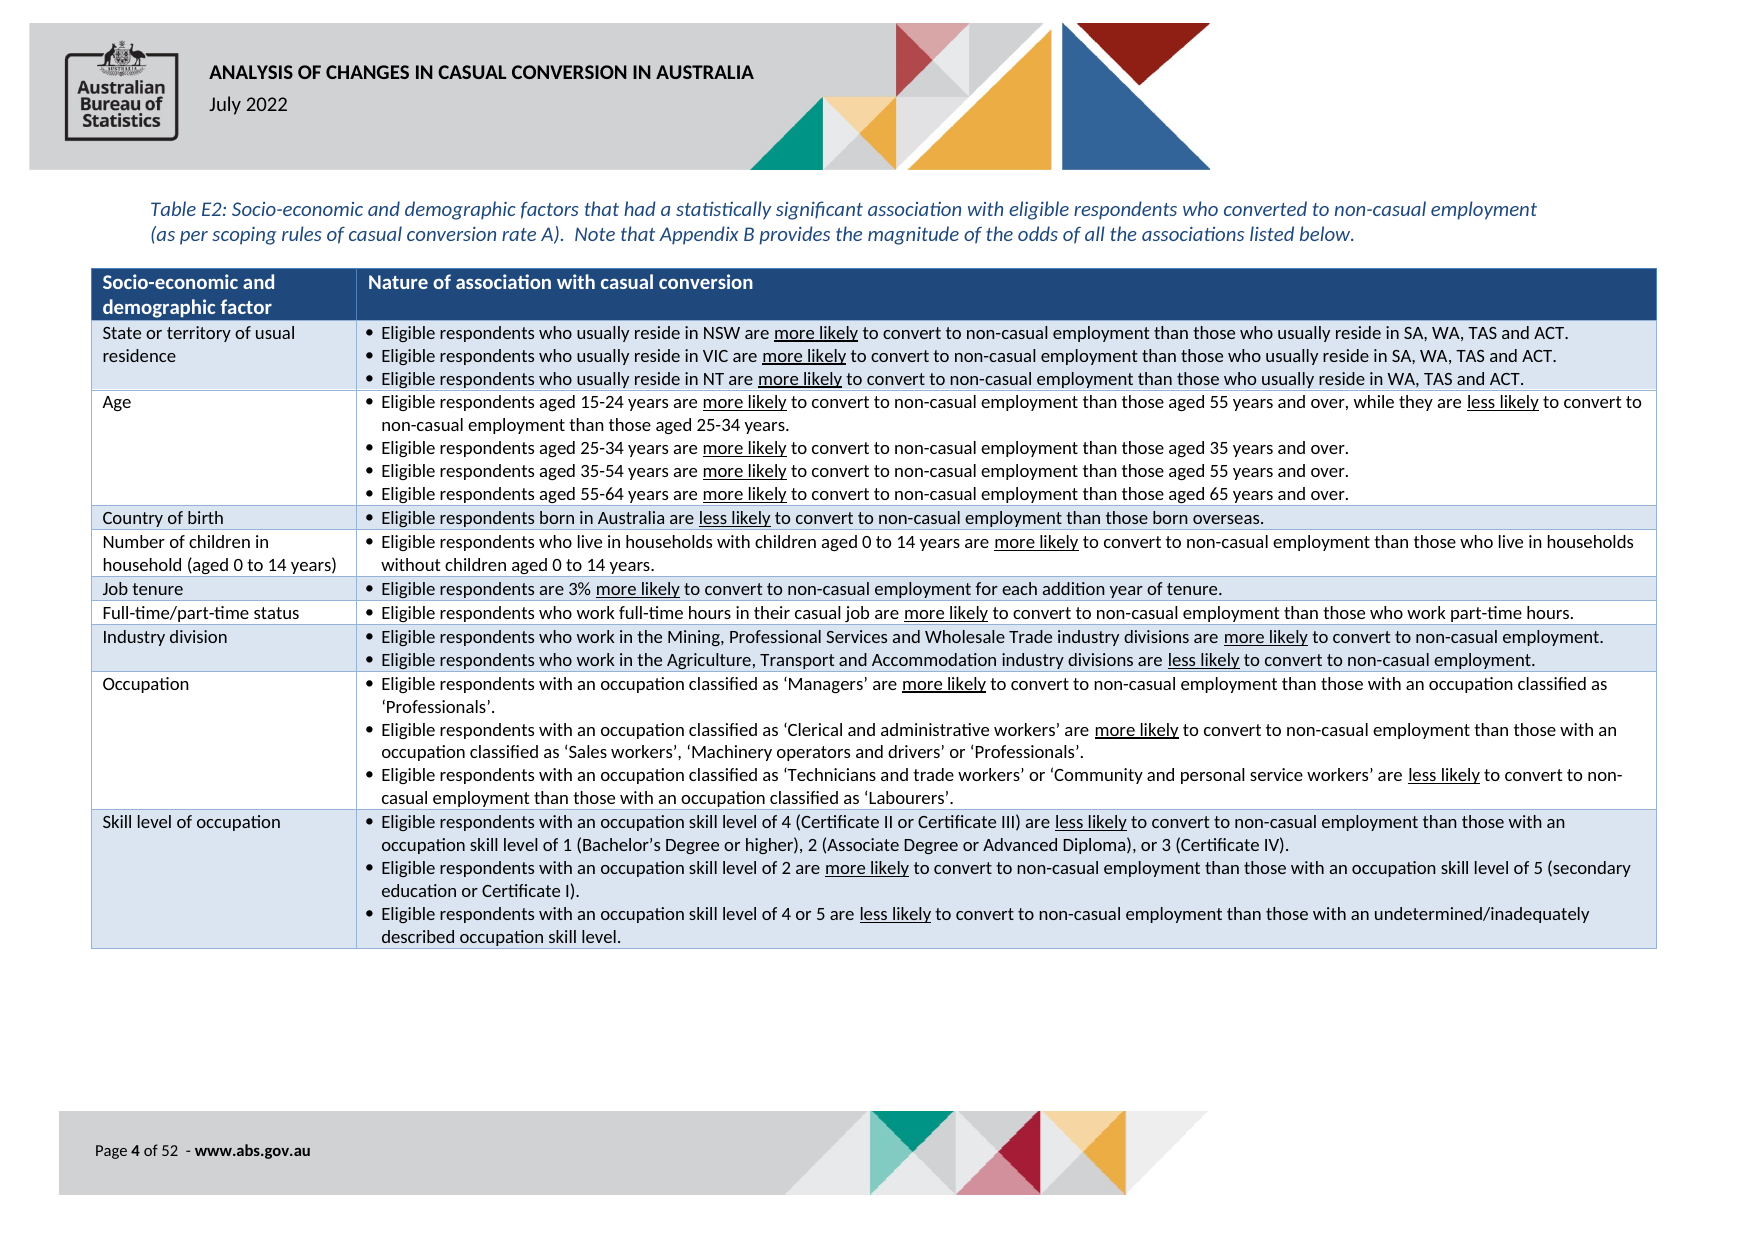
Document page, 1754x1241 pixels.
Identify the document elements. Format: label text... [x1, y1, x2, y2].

table_cell Eligible respondents with an occupation classified as ‘Managers’ are more likely to convert to non-casual employment than those with an occupation classified as ‘Professionals’. Eligible respondents with an occupation classified as ‘Clerical and administrative workers’ are more likely to convert to non-casual employment than those with an occupation classified as ‘Sales workers’, ‘Machinery operators and drivers’ or ‘Professionals’. Eligible respondents with an occupation classified as ‘Technicians and trade workers’ or ‘Community and personal service workers’ are less likely to convert to non-casual employment than those with an occupation classified as ‘Labourers’. [357, 672, 1656, 809]
table_cell Eligible respondents are 3% more likely to convert to non-casual employment for each addition year of tenure. [357, 577, 1656, 600]
table_cell Eligible respondents who work in the Mining, Professional Services and Wholesale Trade industry divisions are more likely to convert to non-casual employment. Eligible respondents who work in the Agriculture, Transport and Accommodation industry divisions are less likely to convert to non-casual employment. [357, 625, 1656, 671]
table_cell Eligible respondents with an occupation skill level of 4 (Certificate II or Certificate III) are less likely to convert to non-casual employment than those with an occupation skill level of 1 (Bachelor’s Degree or higher), 2 (Associate Degree or Advanced Diploma), or 3 (Certificate IV). Eligible respondents with an occupation skill level of 2 are more likely to convert to non-casual employment than those with an occupation skill level of 5 (secondary education or Certificate I). Eligible respondents with an occupation skill level of 4 or 5 are less likely to convert to non-casual employment than those with an undetermined/inadequately described occupation skill level. [357, 810, 1656, 948]
table_cell Full-time/part-time status [92, 601, 356, 624]
text Table E2: Socio-economic and demographic factors that had a statistically significant association with eligible respondents who converted to non-casual employment (as per scoping rules of casual conversion rate A). Note that Appendix B provides the magnitude of the odds of all the associations listed below. [150, 196, 1565, 247]
table_cell Occupation [92, 672, 356, 809]
table_cell Eligible respondents who work full-time hours in their casual job are more likely to convert to non-casual employment than those who work part-time hours. [357, 601, 1656, 624]
table_cell Eligible respondents born in Australia are less likely to convert to non-casual employment than those born overseas. [357, 506, 1656, 529]
table_cell Skill level of occupation [92, 810, 356, 948]
table_cell Eligible respondents aged 15-24 years are more likely to convert to non-casual employment than those aged 55 years and over, while they are less likely to convert to non-casual employment than those aged 25-34 years. Eligible respondents aged 25-34 years are more likely to convert to non-casual employment than those aged 35 years and over. Eligible respondents aged 35-54 years are more likely to convert to non-casual employment than those aged 55 years and over. Eligible respondents aged 55-64 years are more likely to convert to non-casual employment than those aged 65 years and over. [357, 391, 1656, 505]
table_cell Industry division [92, 625, 356, 671]
table_header Socio-economic and demographic factor [92, 269, 356, 320]
table_cell Eligible respondents who live in households with children aged 0 to 14 years are more likely to convert to non-casual employment than those who live in households without children aged 0 to 14 years. [357, 530, 1656, 576]
picture [29, 23, 1211, 170]
table_header Nature of association with casual conversion [357, 269, 1656, 320]
table_cell Job tenure [92, 577, 356, 600]
table_cell Eligible respondents who usually reside in NSW are more likely to convert to non-casual employment than those who usually reside in SA, WA, TAS and ACT. Eligible respondents who usually reside in VIC are more likely to convert to non-casual employment than those who usually reside in SA, WA, TAS and ACT. Eligible respondents who usually reside in NT are more likely to convert to non-casual employment than those who usually reside in WA, TAS and ACT. [357, 321, 1656, 389]
table_cell Number of children in household (aged 0 to 14 years) [92, 530, 356, 576]
table_cell State or territory of usual residence [92, 321, 356, 389]
picture [58, 1111, 1210, 1195]
table_cell Age [92, 391, 356, 505]
table_cell Country of birth [92, 506, 356, 529]
